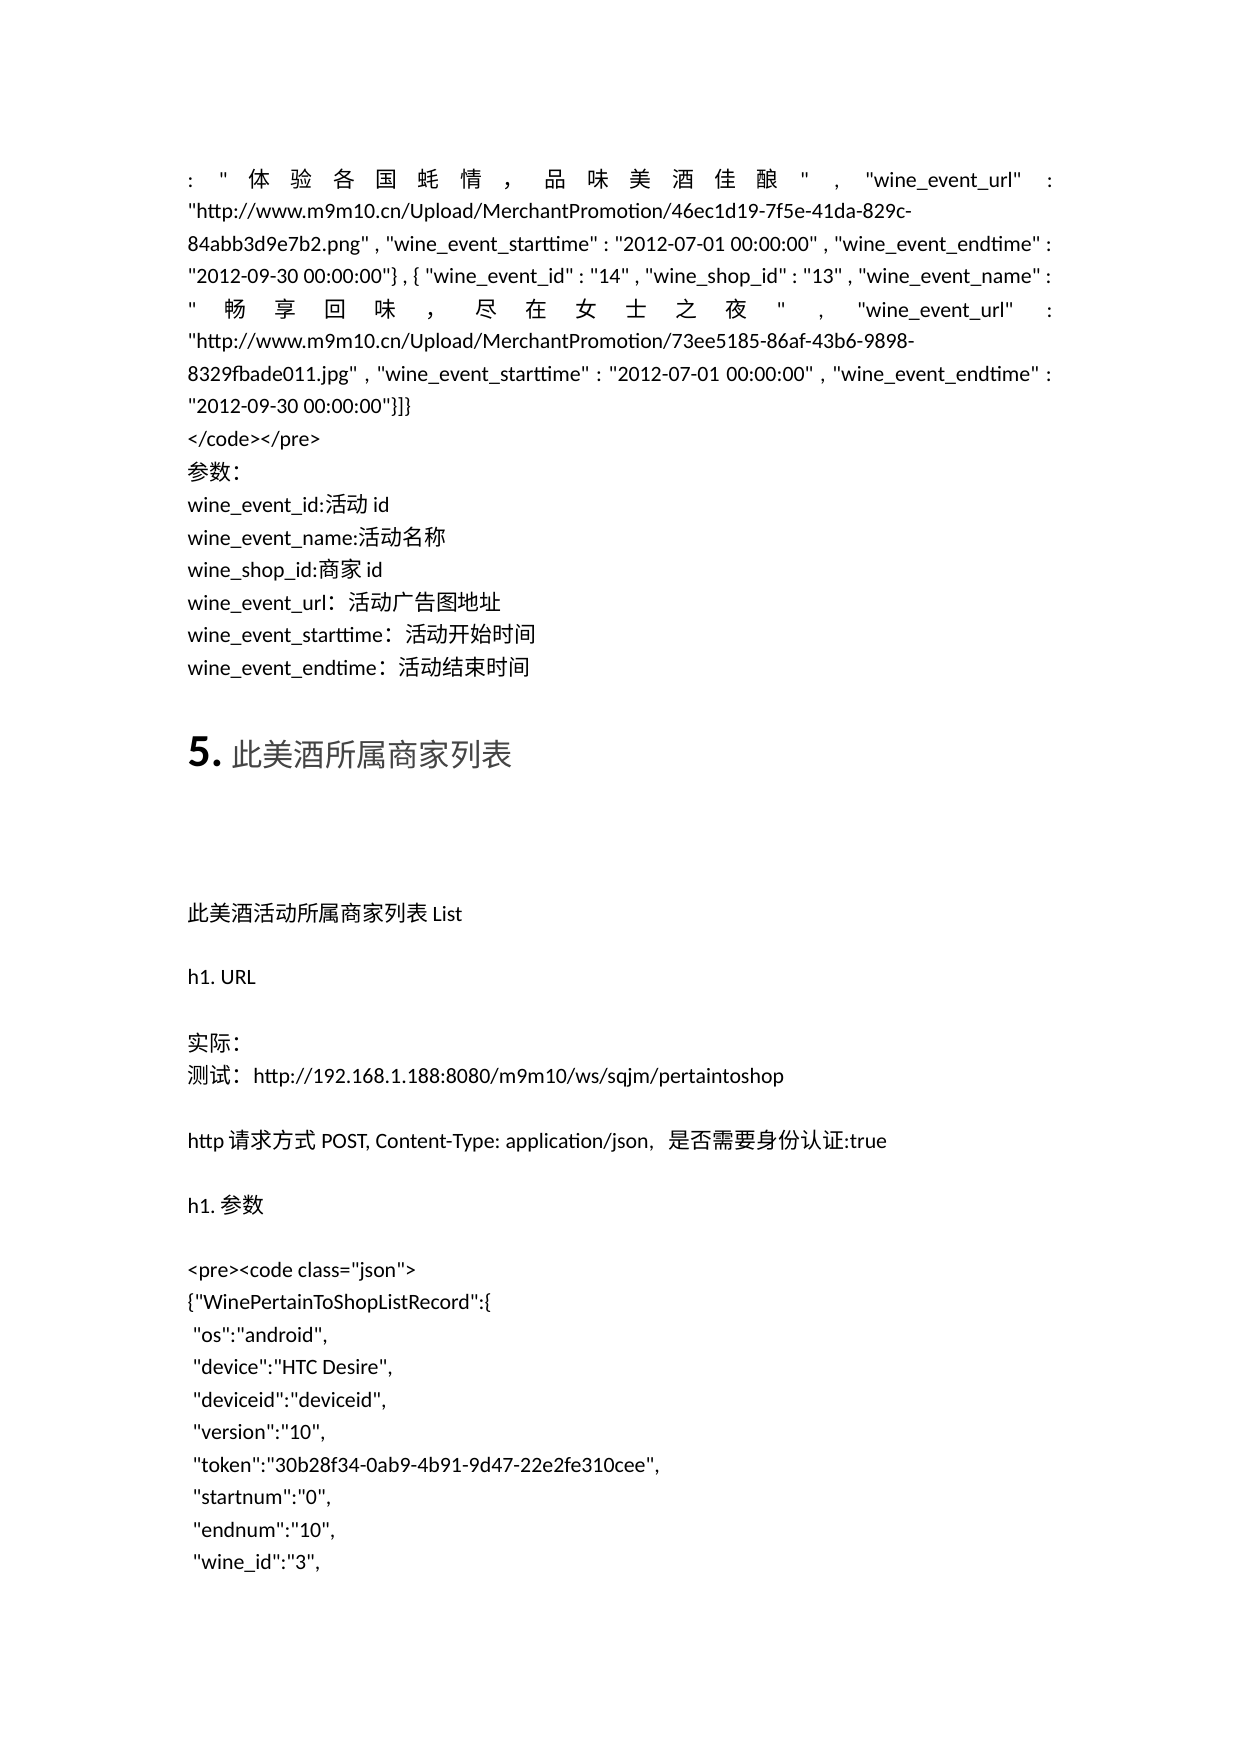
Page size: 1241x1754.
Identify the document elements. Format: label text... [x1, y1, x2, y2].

text h1. 参数 [187, 1188, 1053, 1221]
text "os":"android", [187, 1318, 1053, 1351]
text 测试：http://192.168.1.188:8080/m9m10/ws/sqjm/pertaintoshop [187, 1058, 1053, 1091]
text <pre><code class="json"> [187, 1253, 1053, 1286]
text "token":"30b28f34-0ab9-4b91-9d47-22e2fe310cee", [187, 1448, 1053, 1481]
subtitle 5. 此美酒所属商家列表¶ [187, 717, 1053, 782]
text "endnum":"10", [187, 1513, 1053, 1546]
text "deviceid":"deviceid", [187, 1383, 1053, 1416]
text "startnum":"0", [187, 1481, 1053, 1513]
text wine_event_endtime：活动结束时间 [187, 649, 1053, 682]
text wine_event_id:活动id [187, 487, 1053, 519]
text 实际： [187, 1026, 1053, 1058]
text wine_event_url：活动广告图地址 [187, 584, 1053, 617]
text "device":"HTC Desire", [187, 1351, 1053, 1383]
text "version":"10", [187, 1416, 1053, 1448]
text h1. URL [187, 961, 1053, 993]
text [187, 162, 1053, 422]
text wine_event_name:活动名称 [187, 519, 1053, 552]
text 参数： [187, 454, 1053, 487]
text {"WinePertainToShopListRecord":{ [187, 1286, 1053, 1318]
text "wine_id":"3", [187, 1546, 1053, 1578]
text wine_event_starttime：活动开始时间 [187, 617, 1053, 649]
text 此美酒活动所属商家列表List [187, 896, 1053, 928]
text http请求方式 POST, Content-Type: application/json, 是否需要身份认证:true [187, 1123, 1053, 1156]
text </code></pre> [187, 422, 1053, 454]
text wine_shop_id:商家id [187, 552, 1053, 584]
